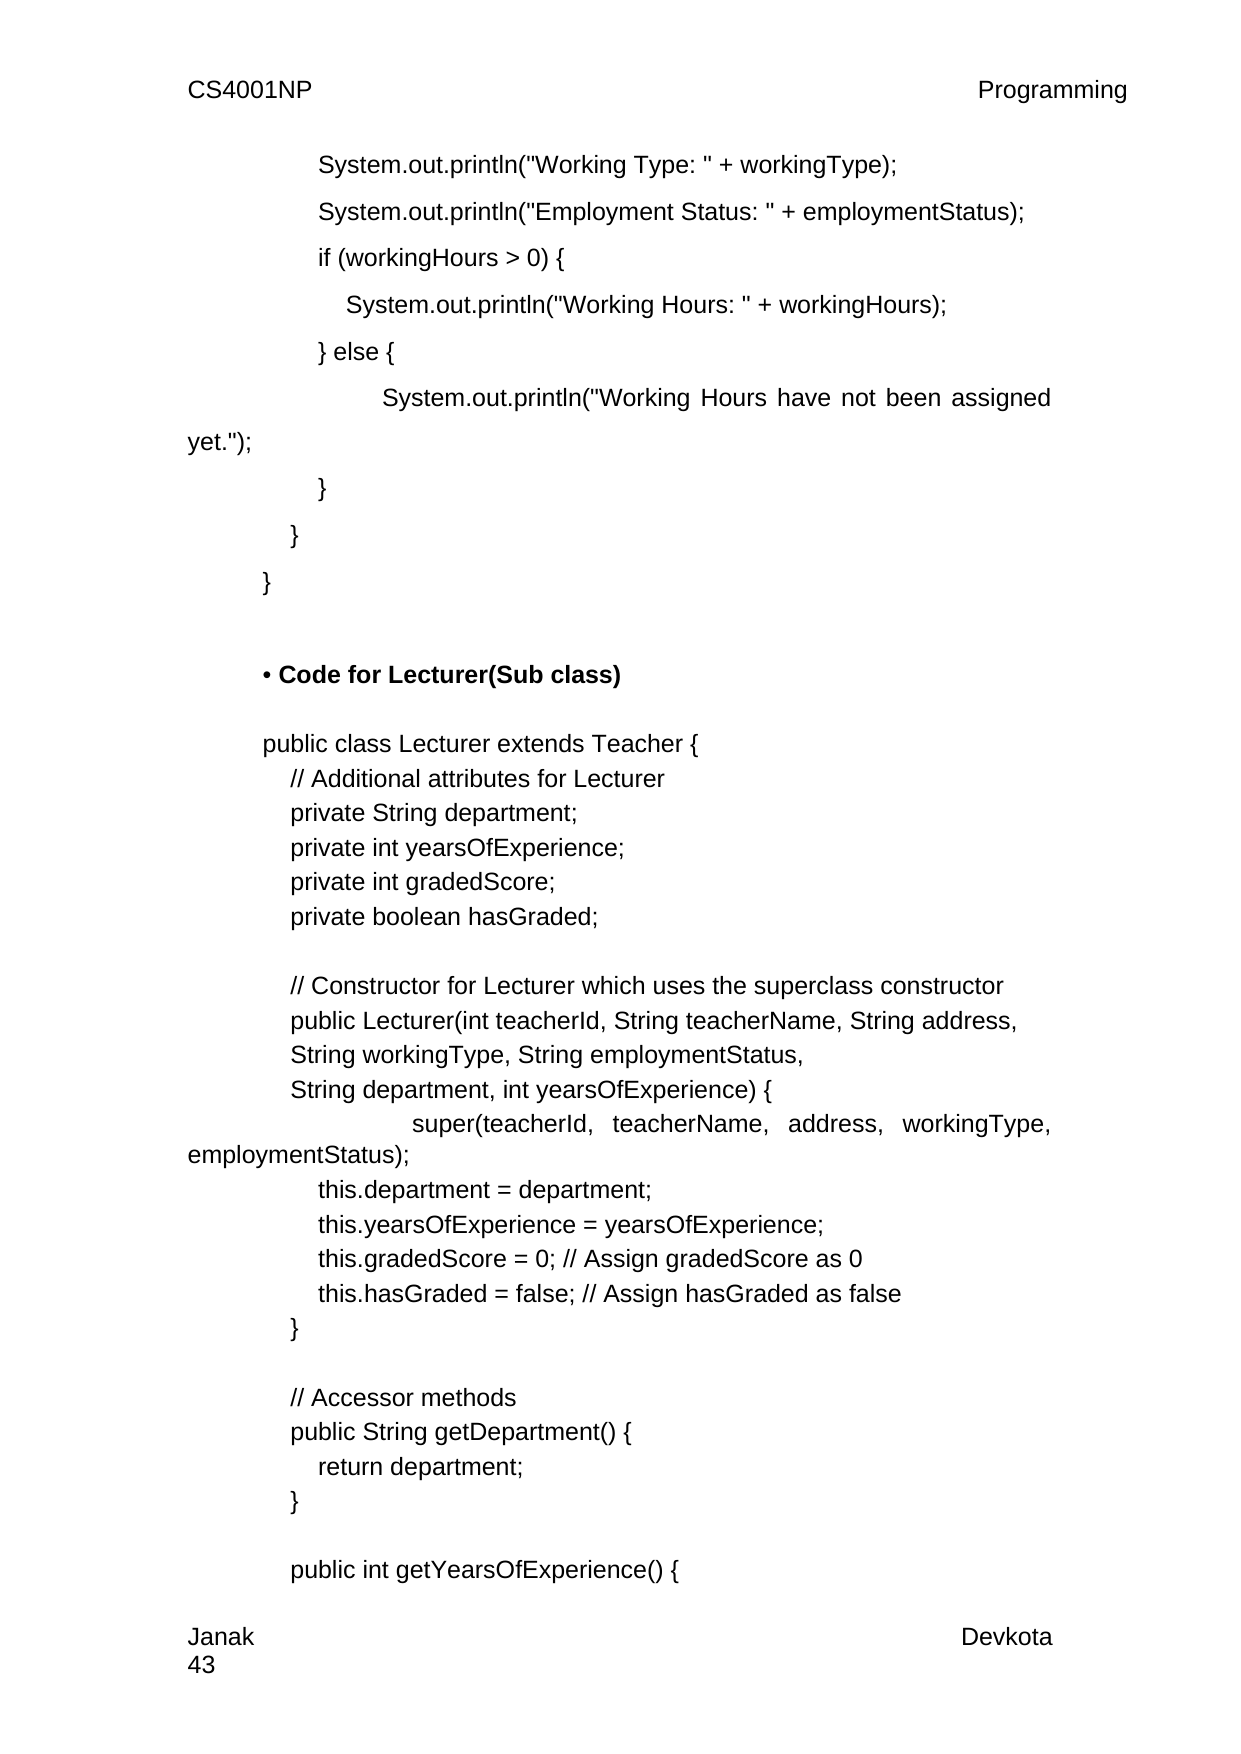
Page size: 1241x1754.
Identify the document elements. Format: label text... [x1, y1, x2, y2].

text this.department = department; [187, 1175, 1053, 1204]
text private boolean hasGraded; [187, 902, 1053, 931]
text System.out.println("Working Type: " + workingType); [187, 150, 1053, 179]
text if (workingHours > 0) { [187, 243, 1053, 272]
text this.hasGraded = false; // Assign hasGraded as false [187, 1279, 1053, 1307]
text return department; [187, 1452, 1053, 1480]
text // Constructor for Lecturer which uses the superclass constructor [187, 971, 1053, 1000]
text private String department; [187, 798, 1053, 827]
text private int yearsOfExperience; [187, 833, 1053, 861]
text this.yearsOfExperience = yearsOfExperience; [187, 1209, 1053, 1238]
text } [187, 566, 1053, 595]
text System.out.println("Employment Status: " + employmentStatus); [187, 197, 1053, 225]
text } else { [187, 337, 1053, 365]
text // Additional attributes for Lecturer [187, 763, 1053, 792]
text } [187, 473, 1053, 502]
text String department, int yearsOfExperience) { [187, 1075, 1053, 1103]
text String workingType, String employmentStatus, [187, 1040, 1053, 1069]
text this.gradedScore = 0; // Assign gradedScore as 0 [187, 1244, 1053, 1273]
text super(teacherId, teacherName, address, workingType, employmentStatus); [187, 1109, 1053, 1169]
text System.out.println("Working Hours have not been assigned yet."); [187, 383, 1053, 455]
text public String getDepartment() { [187, 1417, 1053, 1446]
text • Code for Lecturer(Sub class) [187, 660, 1053, 688]
text System.out.println("Working Hours: " + workingHours); [187, 290, 1053, 319]
text public Lecturer(int teacherId, String teacherName, String address, [187, 1006, 1053, 1034]
text // Accessor methods [187, 1382, 1053, 1411]
text } [187, 520, 1053, 548]
text } [187, 1313, 1053, 1342]
text public class Lecturer extends Teacher { [187, 729, 1053, 758]
text public int getYearsOfExperience() { [187, 1555, 1053, 1584]
text } [187, 1486, 1053, 1515]
text private int gradedScore; [187, 867, 1053, 896]
